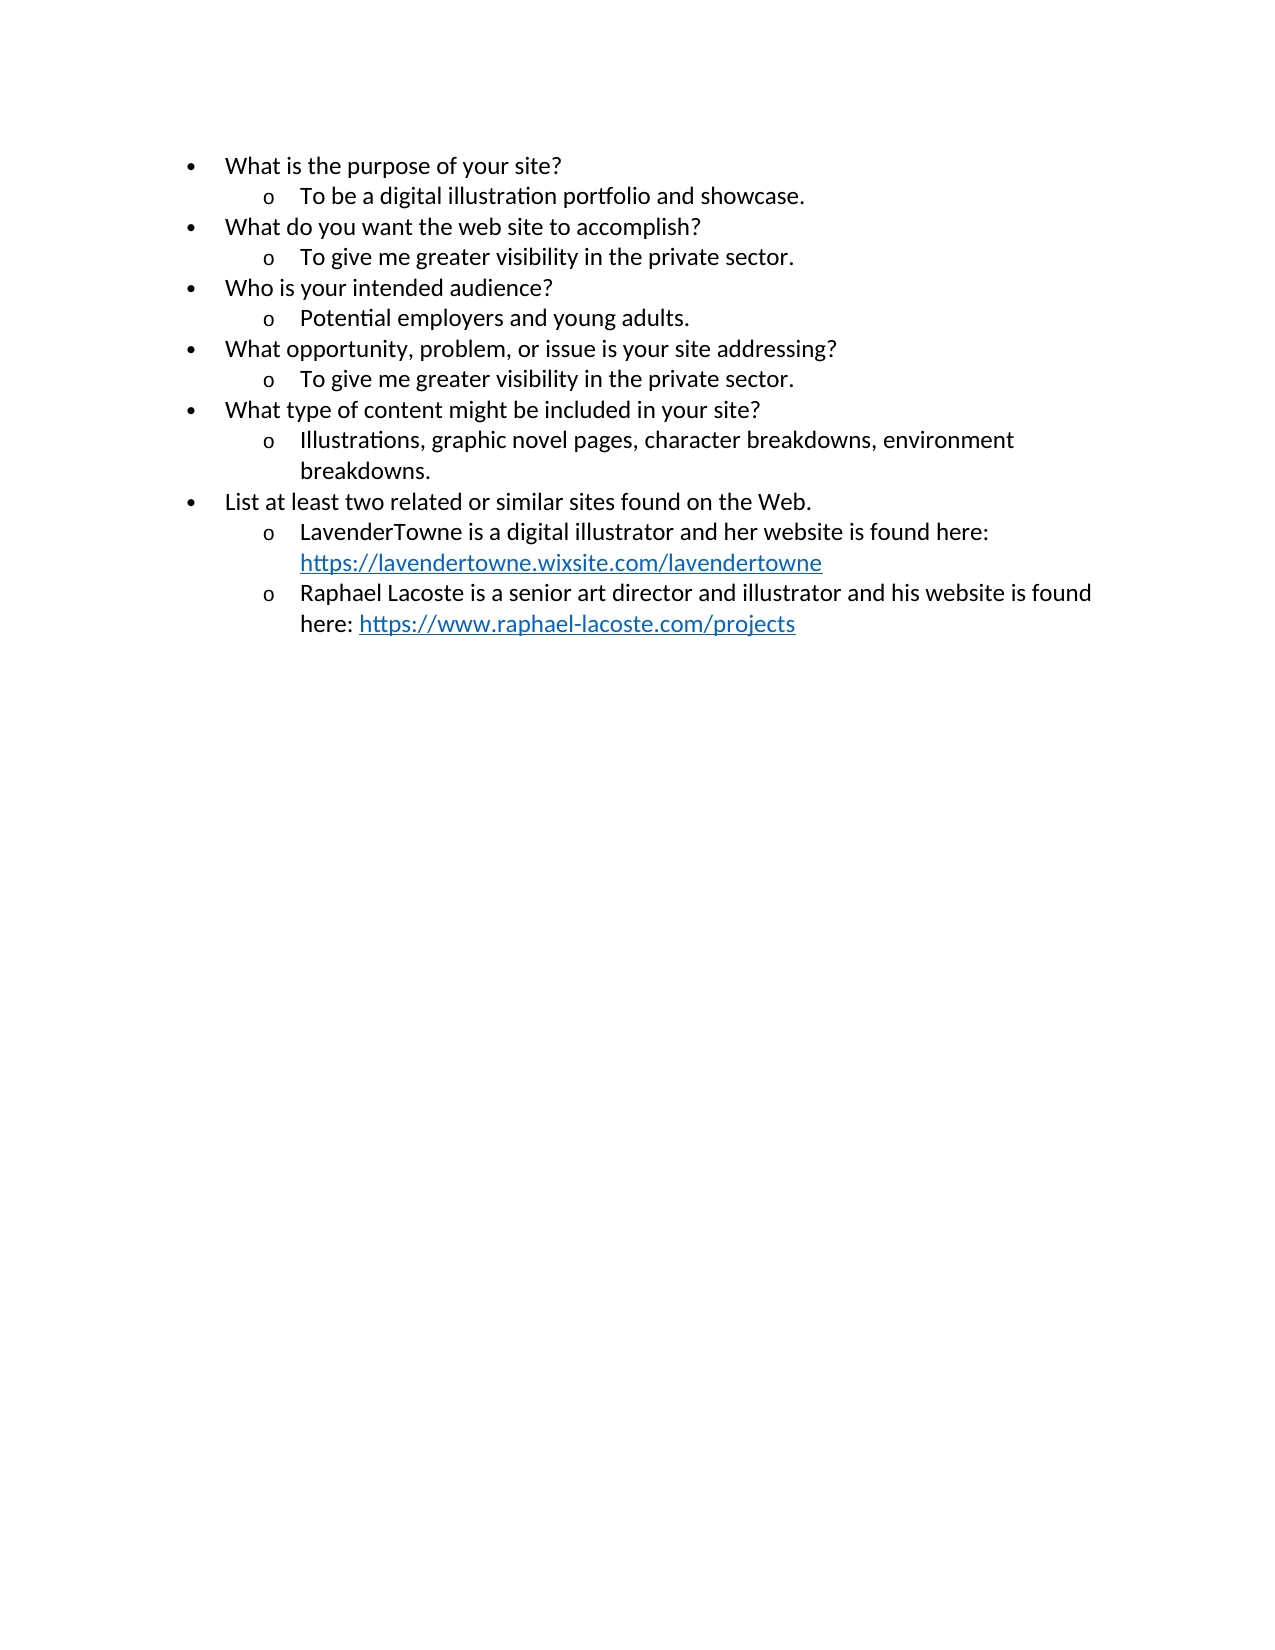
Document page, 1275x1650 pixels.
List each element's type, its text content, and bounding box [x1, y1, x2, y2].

list LavenderTowne is a digital illustrator and her website is found here: https://lavendertowne.wixsite.com/lavendertowne [262, 516, 1125, 577]
list What do you want the web site to accomplish? [187, 211, 1125, 242]
list List at least two related or similar sites found on the Web. [187, 486, 1125, 516]
list To give me greater visibility in the private sector. [262, 364, 1125, 394]
list Raphael Lacoste is a senior art director and illustrator and his website is found here: https://www.raphael-lacoste.com/projects [262, 577, 1125, 638]
list To be a digital illustration portfolio and showcase. [262, 181, 1125, 211]
list What opportunity, problem, or issue is your site addressing? [187, 333, 1125, 364]
list Potential employers and young adults. [262, 303, 1125, 333]
list To give me greater visibility in the private sector. [262, 242, 1125, 272]
list What type of content might be included in your site? [187, 394, 1125, 425]
list Illustrations, graphic novel pages, character breakdowns, environment breakdowns. [262, 425, 1125, 486]
list Who is your intended audience? [187, 272, 1125, 303]
list What is the purpose of your site? [187, 150, 1125, 181]
